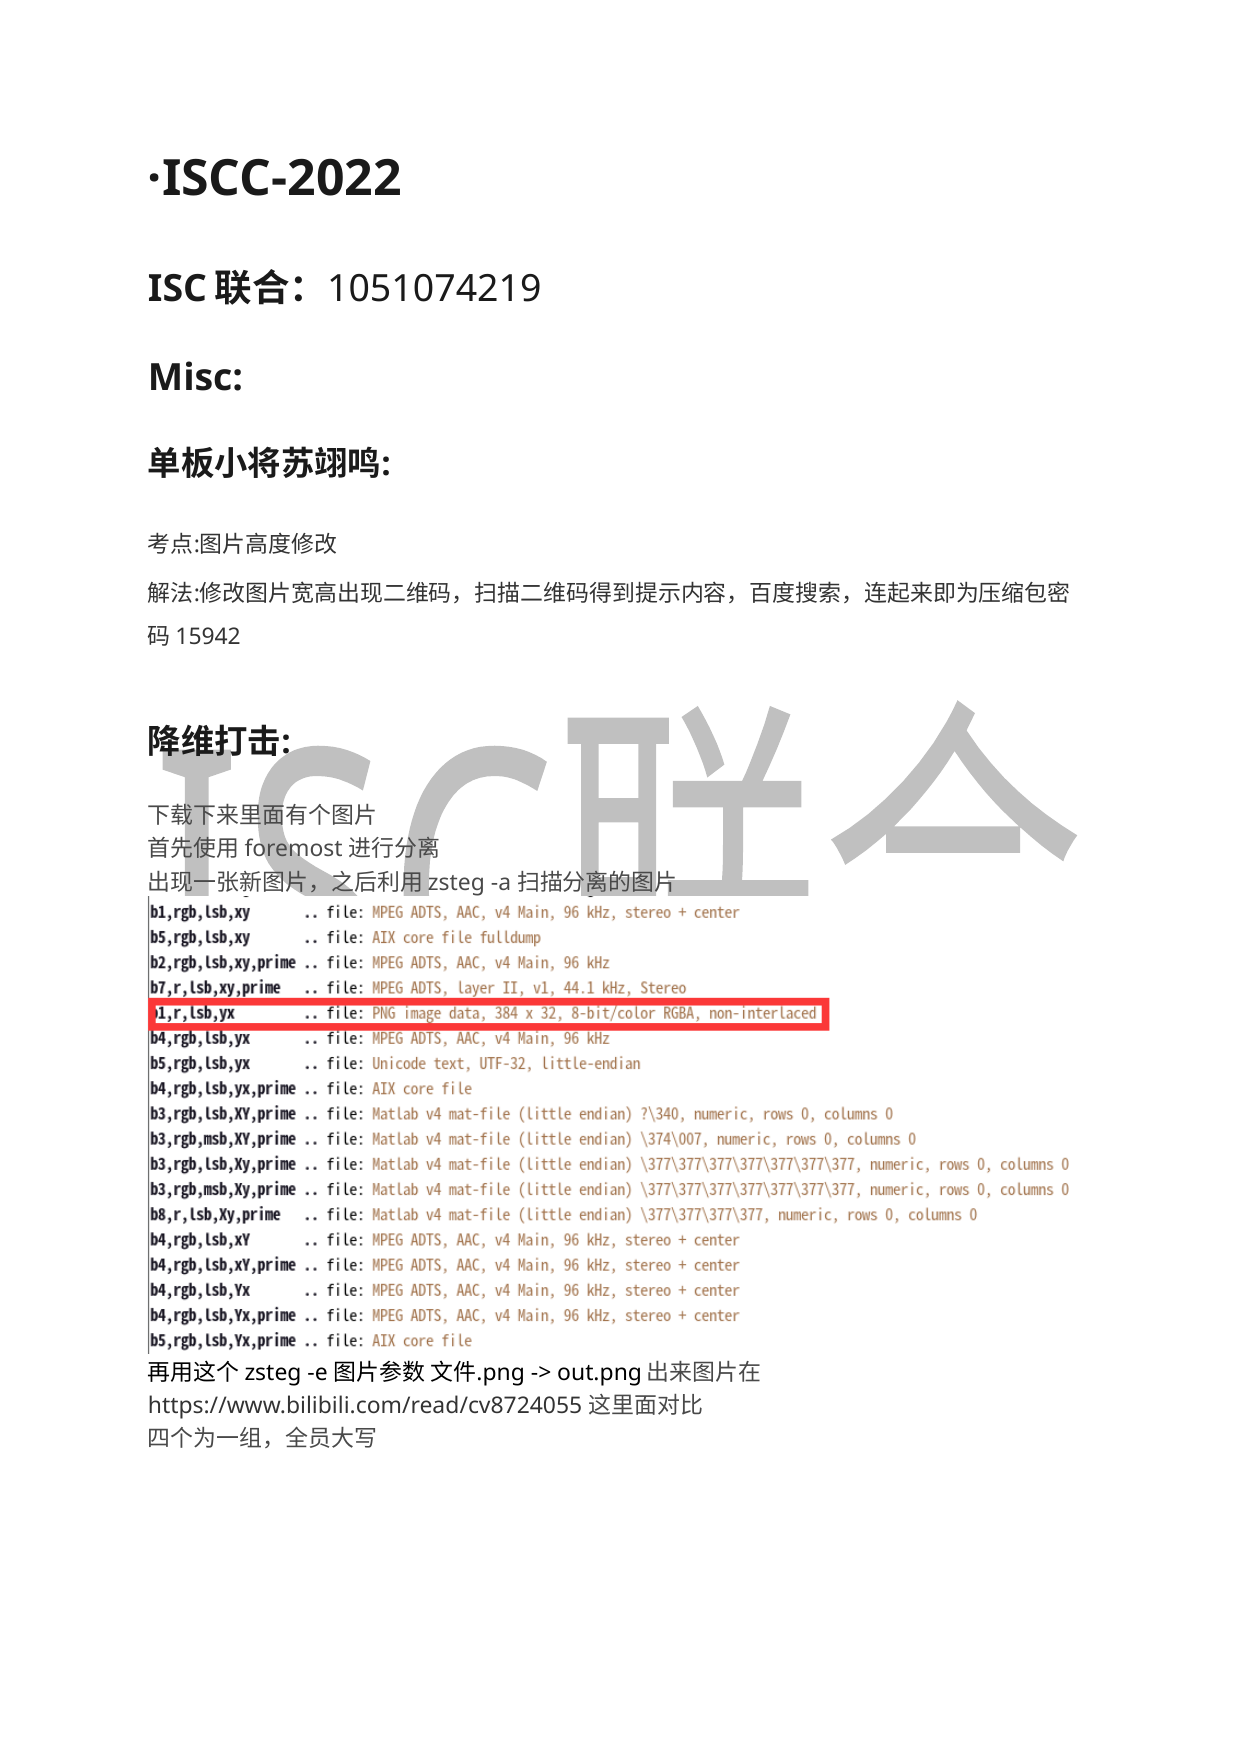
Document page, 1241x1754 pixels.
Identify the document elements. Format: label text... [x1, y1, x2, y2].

picture [147, 896, 1093, 1354]
text 再用这个 zsteg -e 图片参数 文件.png -> out.png出来图片在 https://www.bilibili.com/read/cv8724055 这里面对比 [148, 1354, 1093, 1420]
text 下载下来里面有个图片 [148, 797, 1093, 830]
subtitle Misc: [148, 350, 1093, 401]
subtitle 降维打击: [148, 715, 1093, 763]
subtitle 单板小将苏翊鸣: [148, 437, 1093, 485]
text 考点:图片高度修改 [148, 525, 1093, 559]
subtitle ISC联合：1051074219 [148, 257, 1093, 312]
text 首先使用 foremost 进行分离 [148, 830, 1093, 863]
text 出现一张新图片，之后利用 zsteg -a 扫描分离的图片 [148, 863, 1093, 896]
text 四个为一组，全员大写 [148, 1420, 1093, 1453]
title ·ISCC-2022 [148, 142, 1093, 210]
text 解法:修改图片宽高出现二维码，扫描二维码得到提示内容，百度搜索，连起来即为压缩包密码15942 [148, 575, 1093, 652]
